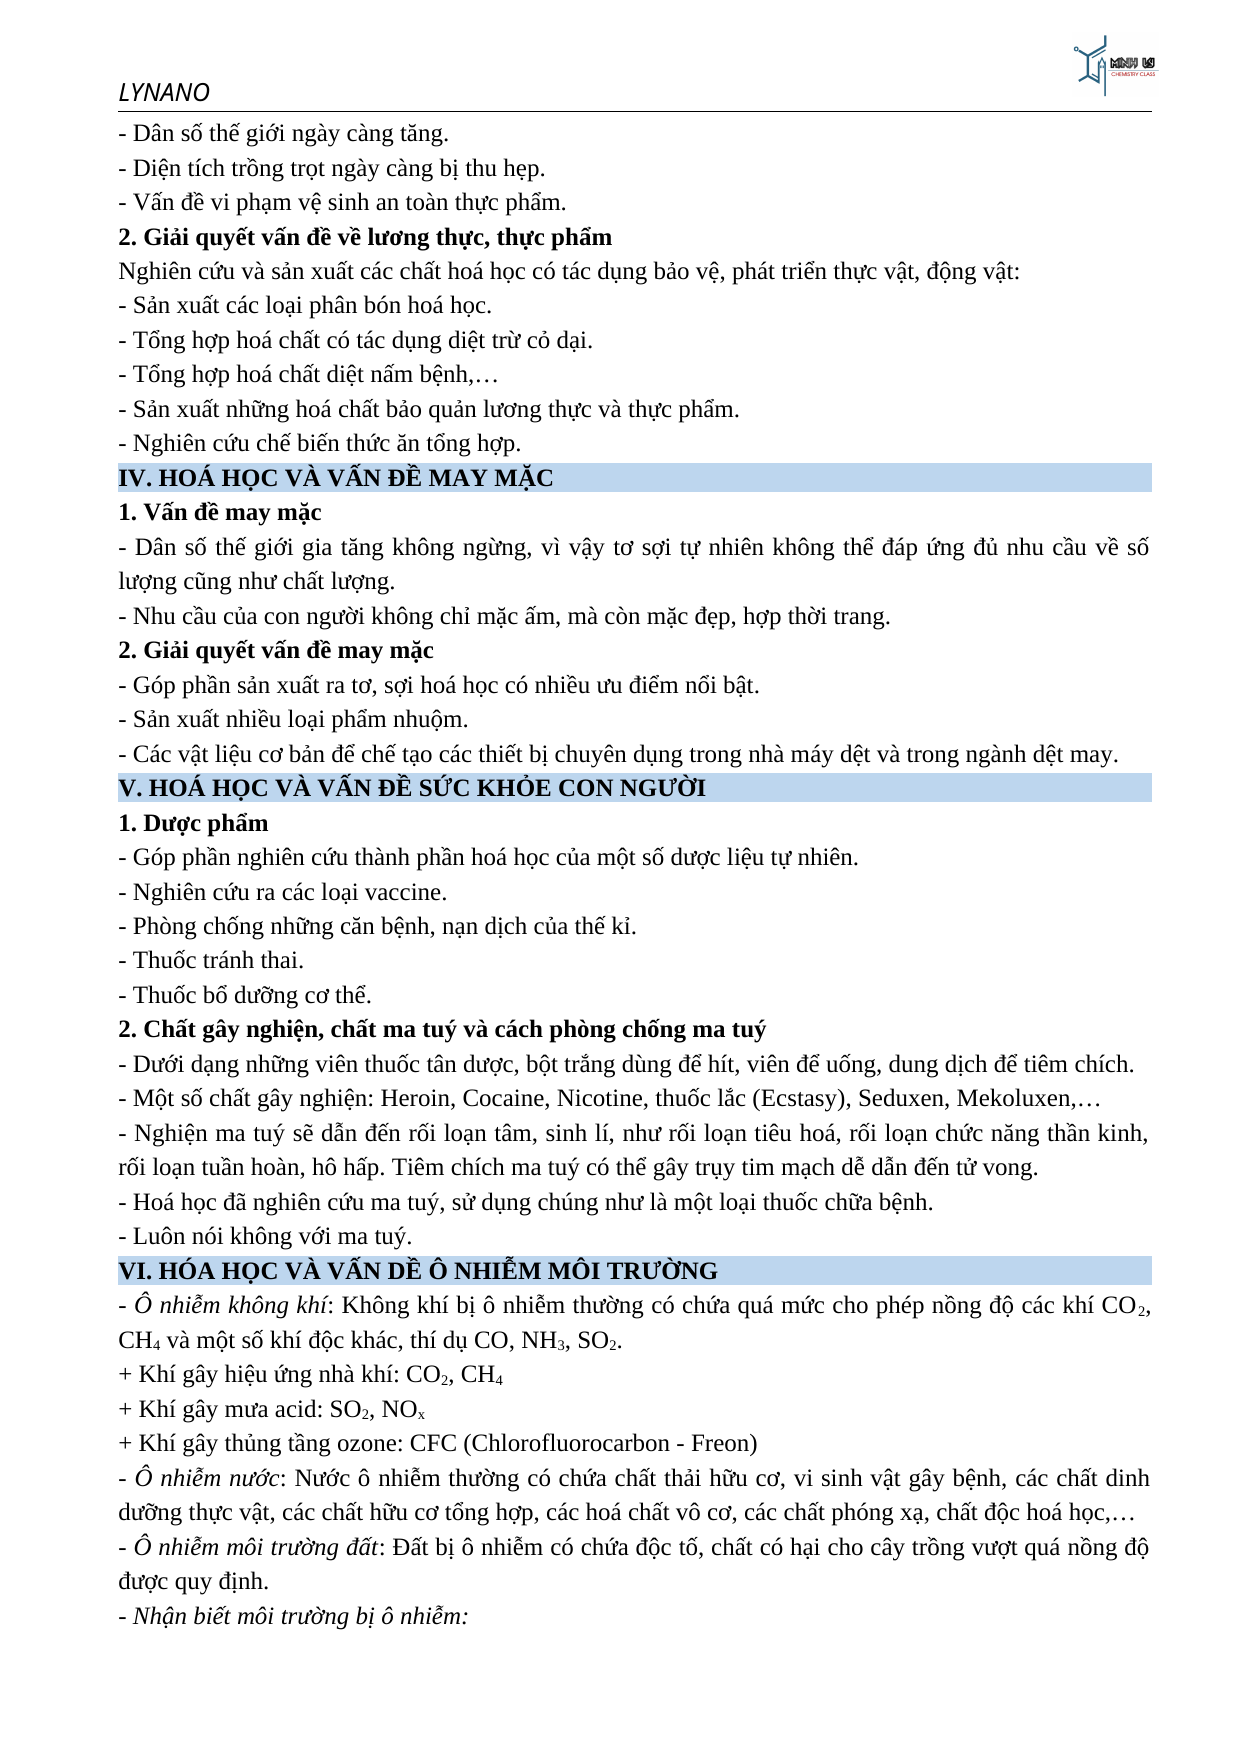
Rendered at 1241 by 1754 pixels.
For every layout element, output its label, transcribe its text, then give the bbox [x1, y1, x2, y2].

text - Thuốc bổ dưỡng cơ thể. [118, 980, 1152, 1009]
text - Sản xuất các loại phân bón hoá học. [118, 291, 1152, 319]
text 2. Giải quyết vấn đề về lương thực, thực phẩm [118, 222, 1152, 250]
text - Nghiên cứu ra các loại vaccine. [118, 877, 1152, 905]
text 1. Vấn đề may mặc [118, 497, 1152, 526]
text Nghiên cứu và sản xuất các chất hoá học có tác dụng bảo vệ, phát triển thực vật, động vật: [118, 256, 1152, 285]
text - Diện tích trồng trọt ngày càng bị thu hẹp. [118, 153, 1152, 181]
text - Vấn đề vi phạm vệ sinh an toàn thực phẩm. [118, 187, 1152, 216]
text - Dân số thế giới ngày càng tăng. [118, 118, 1152, 147]
text + Khí gây thủng tầng ozone: CFC (Chlorofluorocarbon - Freon) [118, 1428, 1152, 1457]
text - Sản xuất những hoá chất bảo quản lương thực và thực phẩm. [118, 394, 1152, 423]
text - Nghiên cứu chế biến thức ăn tổng hợp. [118, 428, 1152, 457]
text 2. Chất gây nghiện, chất ma tuý và cách phòng chống ma tuý [118, 1014, 1152, 1043]
text - Một số chất gây nghiện: Heroin, Cocaine, Nicotine, thuốc lắc (Ecstasy), Seduxen, Mekoluxen,… [118, 1083, 1152, 1112]
text - Hoá học đã nghiên cứu ma tuý, sử dụng chúng như là một loại thuốc chữa bệnh. [118, 1187, 1152, 1216]
text - Nhận biết môi trường bị ô nhiễm: [118, 1601, 1152, 1629]
text V. HOÁ HỌC VÀ VẤN ĐỀ SỨC KHỎE CON NGƯỜI [118, 773, 1152, 802]
text - Góp phần nghiên cứu thành phần hoá học của một số dược liệu tự nhiên. [118, 842, 1152, 871]
text - Nhu cầu của con người không chỉ mặc ấm, mà còn mặc đẹp, hợp thời trang. [118, 601, 1152, 629]
text - Thuốc tránh thai. [118, 946, 1152, 974]
text - Tổng hợp hoá chất diệt nấm bệnh,… [118, 359, 1152, 388]
text - Ô nhiễm nước: Nước ô nhiễm thường có chứa chất thải hữu cơ, vi sinh vật gây bệnh, các chất dinh dưỡng thực vật, các chất hữu cơ tổng hợp, các hoá chất vô cơ, các chất phóng xạ, chất độc hoá học,… [118, 1463, 1152, 1526]
text - Nghiện ma tuý sẽ dẫn đến rối loạn tâm, sinh lí, như rối loạn tiêu hoá, rối loạn chức năng thần kinh, rối loạn tuần hoàn, hô hấp. Tiêm chích ma tuý có thể gây trụy tim mạch dễ dẫn đến tử vong. [118, 1118, 1152, 1181]
text - Luôn nói không với ma tuý. [118, 1221, 1152, 1250]
text - Phòng chống những căn bệnh, nạn dịch của thế kỉ. [118, 911, 1152, 940]
text - Sản xuất nhiều loại phẩm nhuộm. [118, 704, 1152, 733]
text - Tổng hợp hoá chất có tác dụng diệt trừ cỏ dại. [118, 325, 1152, 354]
text - Các vật liệu cơ bản để chế tạo các thiết bị chuyên dụng trong nhà máy dệt và trong ngành dệt may. [118, 739, 1152, 767]
text 1. Dược phẩm [118, 808, 1152, 836]
text - Dưới dạng những viên thuốc tân dược, bột trắng dùng để hít, viên để uống, dung dịch để tiêm chích. [118, 1049, 1152, 1078]
text - Ô nhiễm không khí: Không khí bị ô nhiễm thường có chứa quá mức cho phép nồng độ các khí CO2, CH4 và một số khí độc khác, thí dụ CO, NH3, SO2. [118, 1290, 1152, 1354]
text IV. HOÁ HỌC VÀ VẤN ĐỀ MAY MẶC [118, 463, 1152, 492]
text + Khí gây hiệu ứng nhà khí: CO2, CH4 [118, 1359, 1152, 1388]
picture [1072, 32, 1160, 97]
text - Ô nhiễm môi trường đất: Đất bị ô nhiễm có chứa độc tố, chất có hại cho cây trồng vượt quá nồng độ được quy định. [118, 1532, 1152, 1595]
text - Góp phần sản xuất ra tơ, sợi hoá học có nhiều ưu điểm nổi bật. [118, 670, 1152, 698]
text + Khí gây mưa acid: SO2, NOx [118, 1394, 1152, 1423]
text VI. HÓA HỌC VÀ VẤN DỀ Ô NHIỄM MÔI TRƯỜNG [118, 1256, 1152, 1285]
text - Dân số thế giới gia tăng không ngừng, vì vậy tơ sợi tự nhiên không thể đáp ứng đủ nhu cầu về số lượng cũng như chất lượng. [118, 532, 1152, 595]
text 2. Giải quyết vấn đề may mặc [118, 635, 1152, 664]
